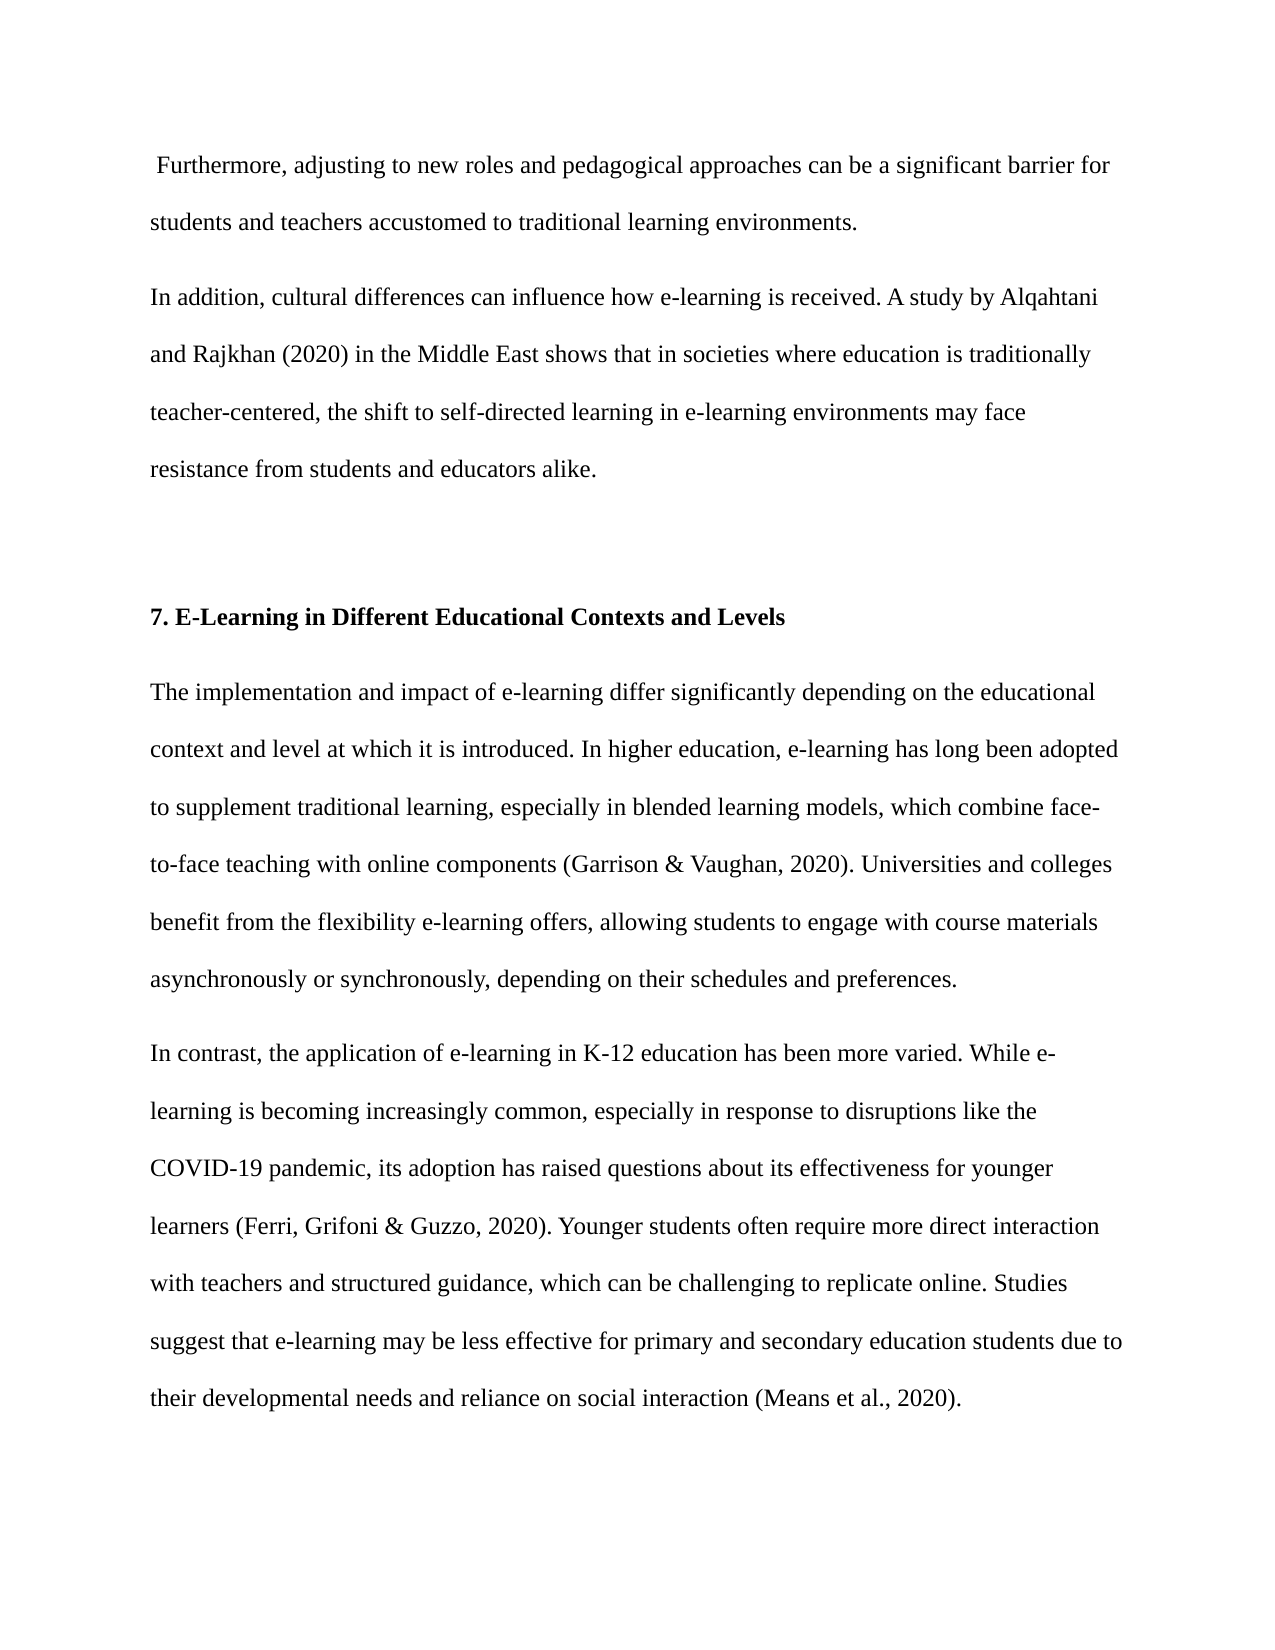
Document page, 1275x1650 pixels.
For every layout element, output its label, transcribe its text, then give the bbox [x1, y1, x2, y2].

text The implementation and impact of e-learning differ significantly depending on the educational context and level at which it is introduced. In higher education, e-learning has long been adopted to supplement traditional learning, especially in blended learning models, which combine face-to-face teaching with online components (Garrison & Vaughan, 2020). Universities and colleges benefit from the flexibility e-learning offers, allowing students to engage with course materials asynchronously or synchronously, depending on their schedules and preferences. [150, 677, 1125, 993]
text 7. E-Learning in Different Educational Contexts and Levels [150, 602, 1125, 631]
text Furthermore, adjusting to new roles and pedagogical approaches can be a significant barrier for students and teachers accustomed to traditional learning environments. [150, 150, 1125, 236]
text In addition, cultural differences can influence how e-learning is received. A study by Alqahtani and Rajkhan (2020) in the Middle East shows that in societies where education is traditionally teacher-centered, the shift to self-directed learning in e-learning environments may face resistance from students and educators alike. [150, 282, 1125, 483]
text In contrast, the application of e-learning in K-12 education has been more varied. While e-learning is becoming increasingly common, especially in response to disruptions like the COVID-19 pandemic, its adoption has raised questions about its effectiveness for younger learners (Ferri, Grifoni & Guzzo, 2020). Younger students often require more direct interaction with teachers and structured guidance, which can be challenging to replicate online. Studies suggest that e-learning may be less effective for primary and secondary education students due to their developmental needs and reliance on social interaction (Means et al., 2020). [150, 1038, 1125, 1412]
